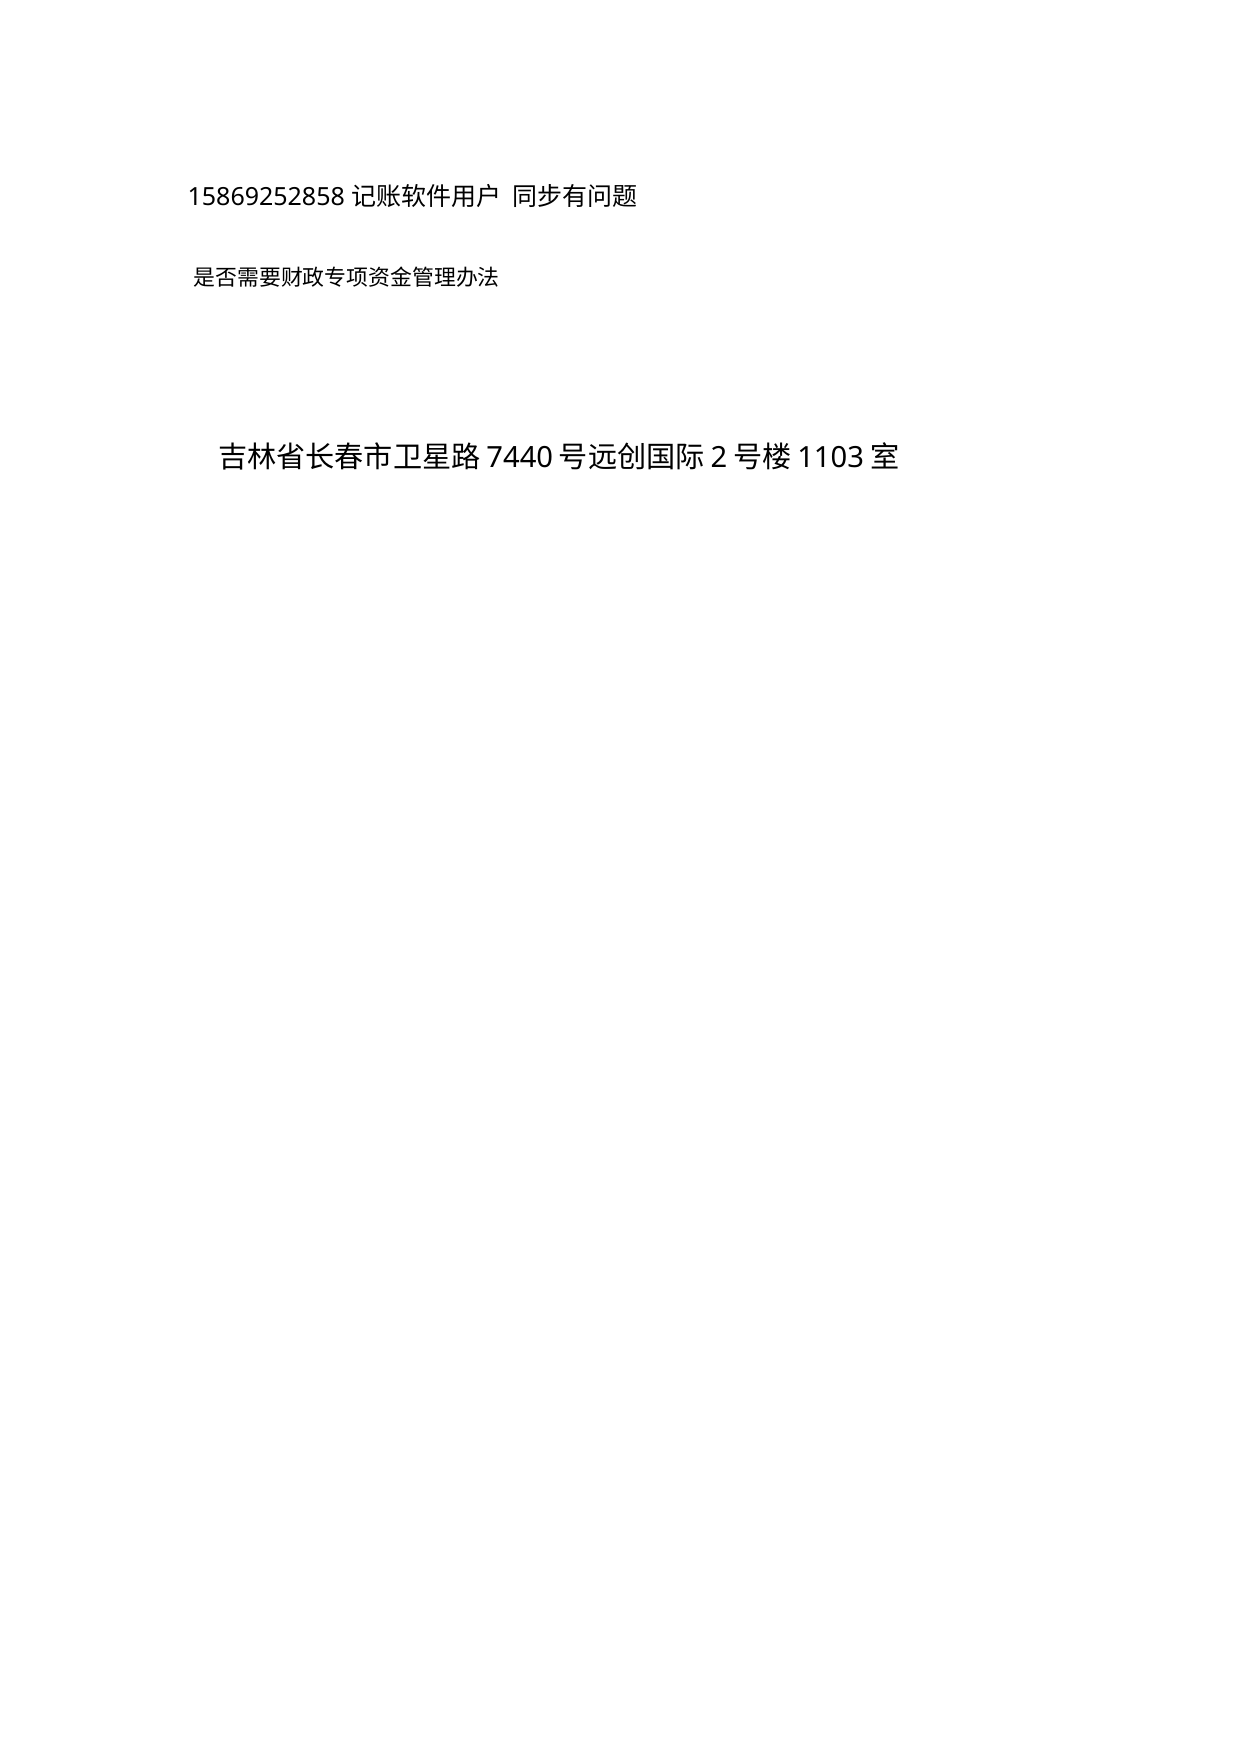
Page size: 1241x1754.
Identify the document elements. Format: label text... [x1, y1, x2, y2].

text 15869252858 记账软件用户 同步有问题 [187, 162, 1053, 227]
text 吉林省长春市卫星路7440号远创国际2号楼1103室 [187, 422, 1053, 487]
text 是否需要财政专项资金管理办法 [187, 259, 1053, 292]
